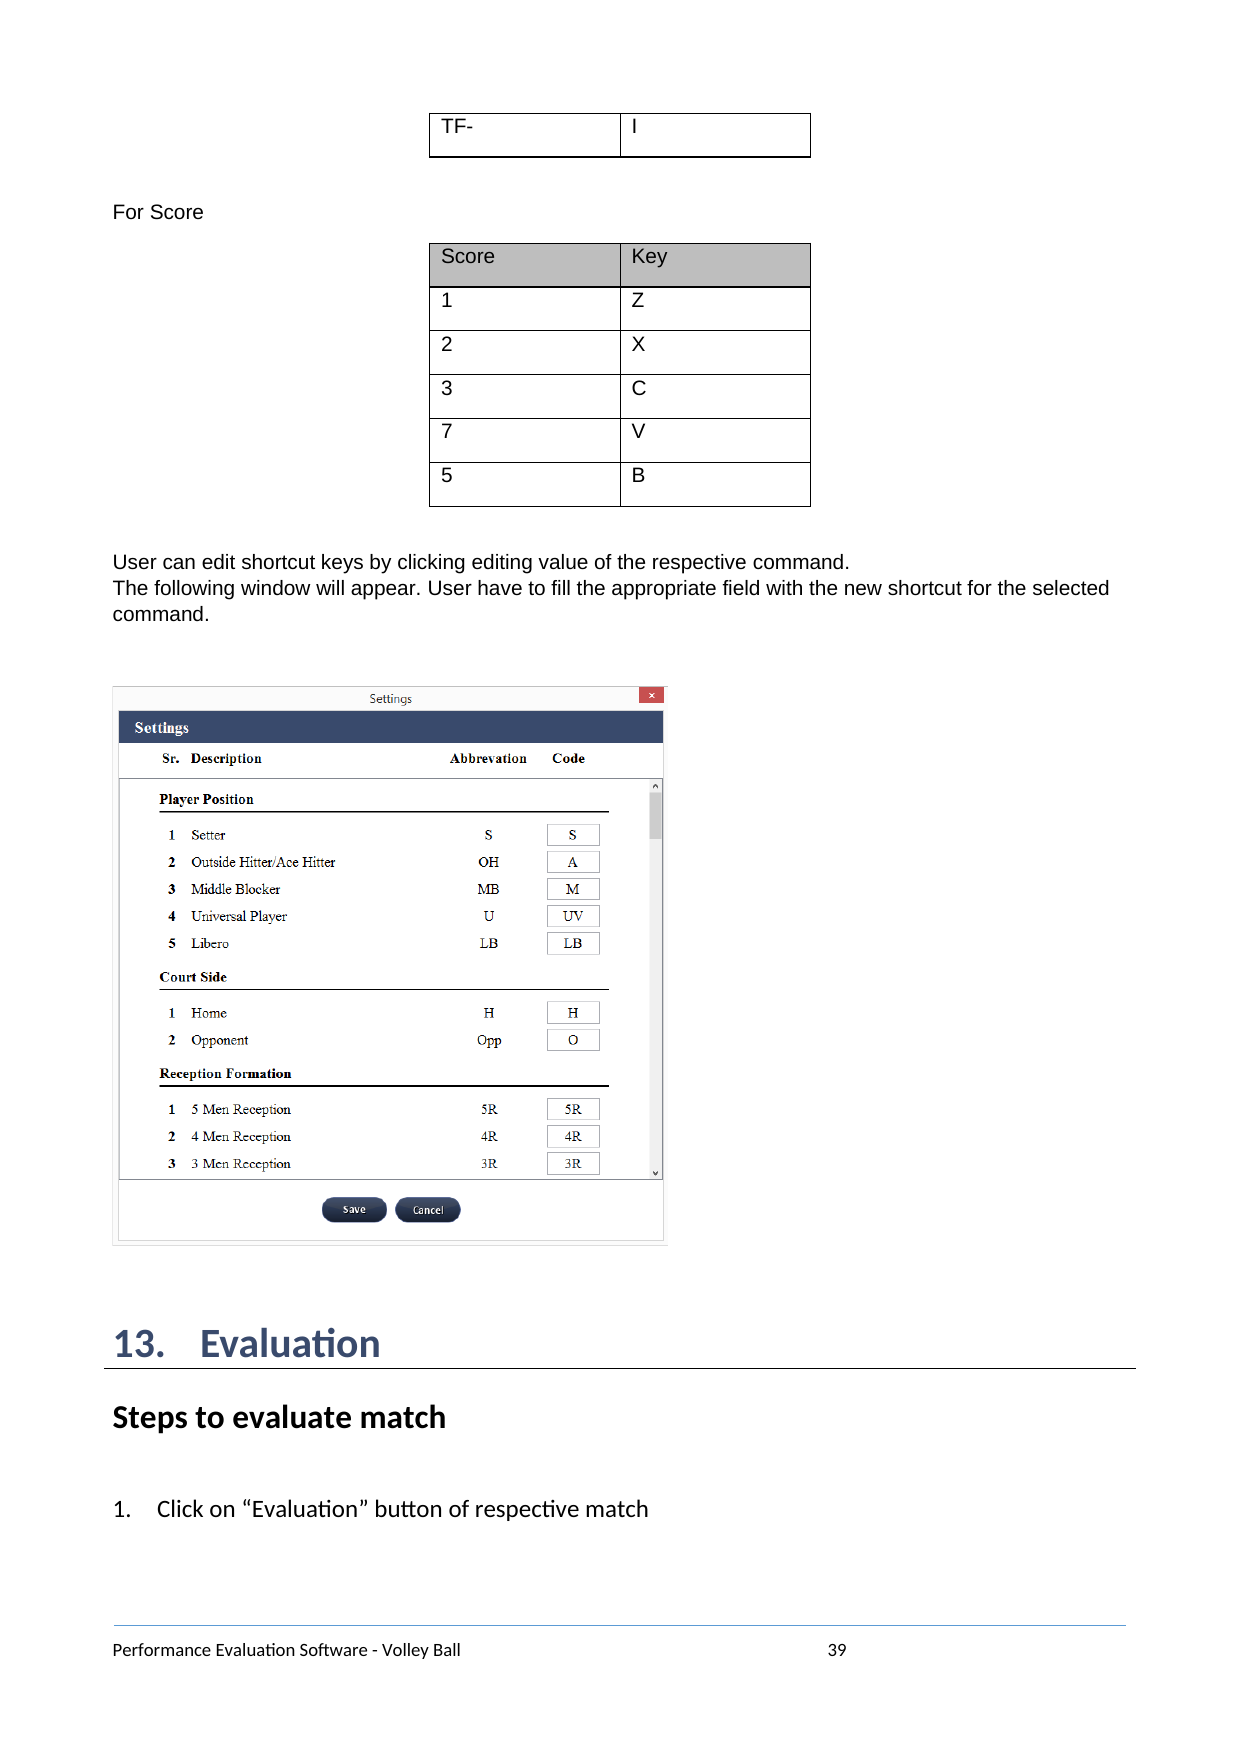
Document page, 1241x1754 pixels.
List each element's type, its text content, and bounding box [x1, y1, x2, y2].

table_cell 3 [430, 375, 620, 418]
text User can edit shortcut keys by clicking editing value of the respective command. [112, 550, 1128, 574]
table_cell I [621, 114, 810, 156]
table_cell Z [621, 288, 810, 330]
table_cell C [621, 375, 810, 418]
table_cell V [621, 419, 810, 462]
text The following window will appear. User have to fill the appropriate field with the new shortcut for the selected command. [112, 576, 1128, 625]
table_cell 1 [430, 288, 620, 330]
table_cell TF- [430, 114, 620, 156]
subtitle Steps to evaluate match [112, 1396, 1128, 1436]
table_cell 5 [430, 463, 620, 506]
table_header Score [430, 244, 620, 286]
table_cell 2 [430, 331, 620, 374]
text For Score [112, 200, 1128, 224]
table_cell B [621, 463, 810, 506]
table_header Key [621, 244, 810, 286]
table_cell X [621, 331, 810, 374]
table_cell 7 [430, 419, 620, 462]
list Click on “Evaluation” button of respective match [112, 1493, 1128, 1524]
subtitle Evaluation [104, 1315, 1136, 1368]
picture [112, 686, 668, 1246]
